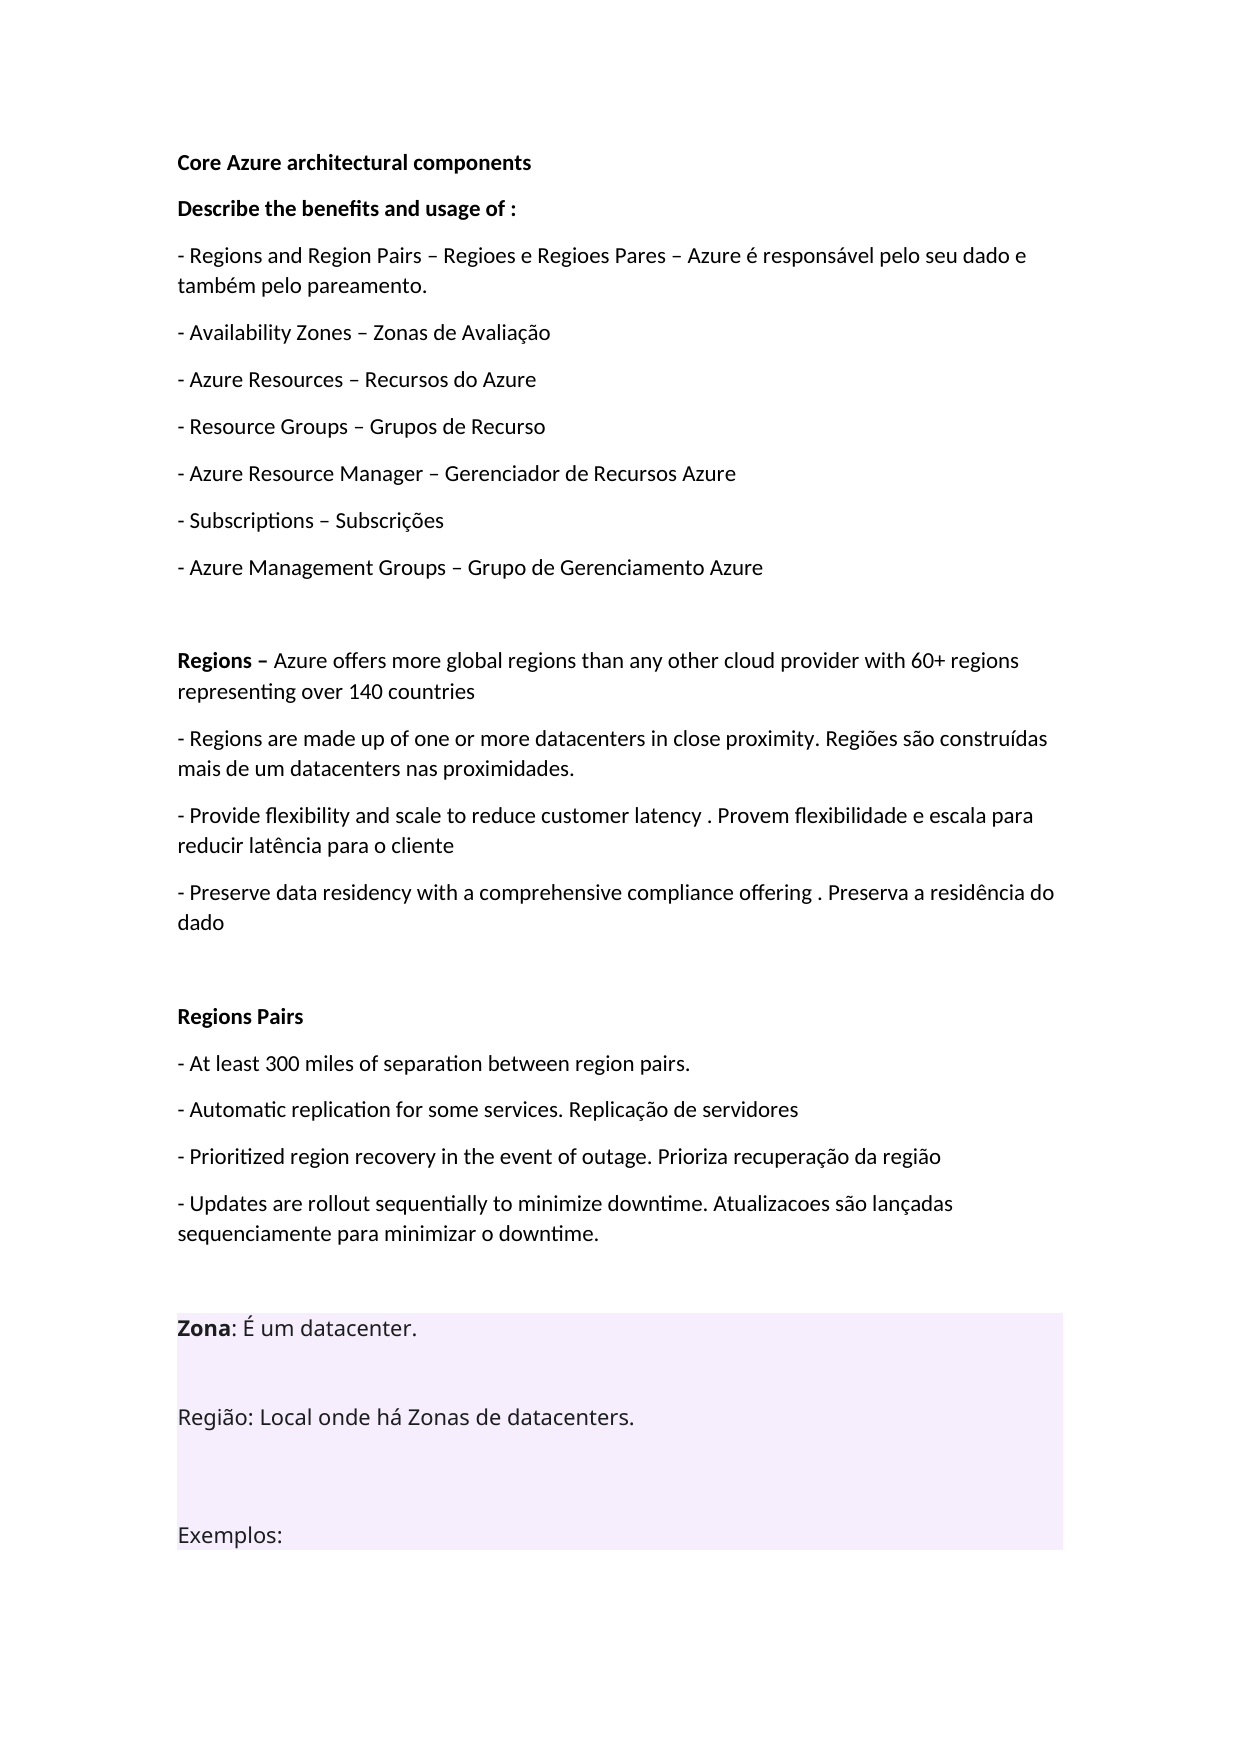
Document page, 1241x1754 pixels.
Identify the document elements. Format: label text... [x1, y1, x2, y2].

text - Regions and Region Pairs – Regioes e Regioes Pares – Azure é responsável pelo seu dado e também pelo pareamento. [177, 241, 1063, 299]
text - Provide flexibility and scale to reduce customer latency . Provem flexibilidade e escala para reducir latência para o cliente [177, 801, 1063, 859]
text - Updates are rollout sequentially to minimize downtime. Atualizacoes são lançadas sequenciamente para minimizar o downtime. [177, 1189, 1063, 1247]
text - Regions are made up of one or more datacenters in close proximity. Regiões são construídas mais de um datacenters nas proximidades. [177, 724, 1063, 782]
text Zona: É um datacenter. [177, 1313, 1063, 1343]
text Describe the benefits and usage of : [177, 194, 1063, 222]
text - At least 300 miles of separation between region pairs. [177, 1049, 1063, 1077]
text - Azure Resources – Recursos do Azure [177, 365, 1063, 393]
text - Availability Zones – Zonas de Avaliação [177, 318, 1063, 346]
text Regions Pairs [177, 1002, 1063, 1030]
text Regions – Azure offers more global regions than any other cloud provider with 60+ regions representing over 140 countries [177, 647, 1063, 705]
text - Prioritized region recovery in the event of outage. Prioriza recuperação da região [177, 1142, 1063, 1170]
text - Automatic replication for some services. Replicação de servidores [177, 1096, 1063, 1123]
text Região: Local onde há Zonas de datacenters. [177, 1402, 1063, 1432]
text - Azure Resource Manager – Gerenciador de Recursos Azure [177, 459, 1063, 487]
text - Azure Management Groups – Grupo de Gerenciamento Azure [177, 553, 1063, 581]
text - Preserve data residency with a comprehensive compliance offering . Preserva a residência do dado [177, 878, 1063, 936]
text Exemplos: [177, 1520, 1063, 1550]
text Core Azure architectural components [177, 148, 1063, 176]
text - Resource Groups – Grupos de Recurso [177, 412, 1063, 440]
text - Subscriptions – Subscrições [177, 506, 1063, 534]
